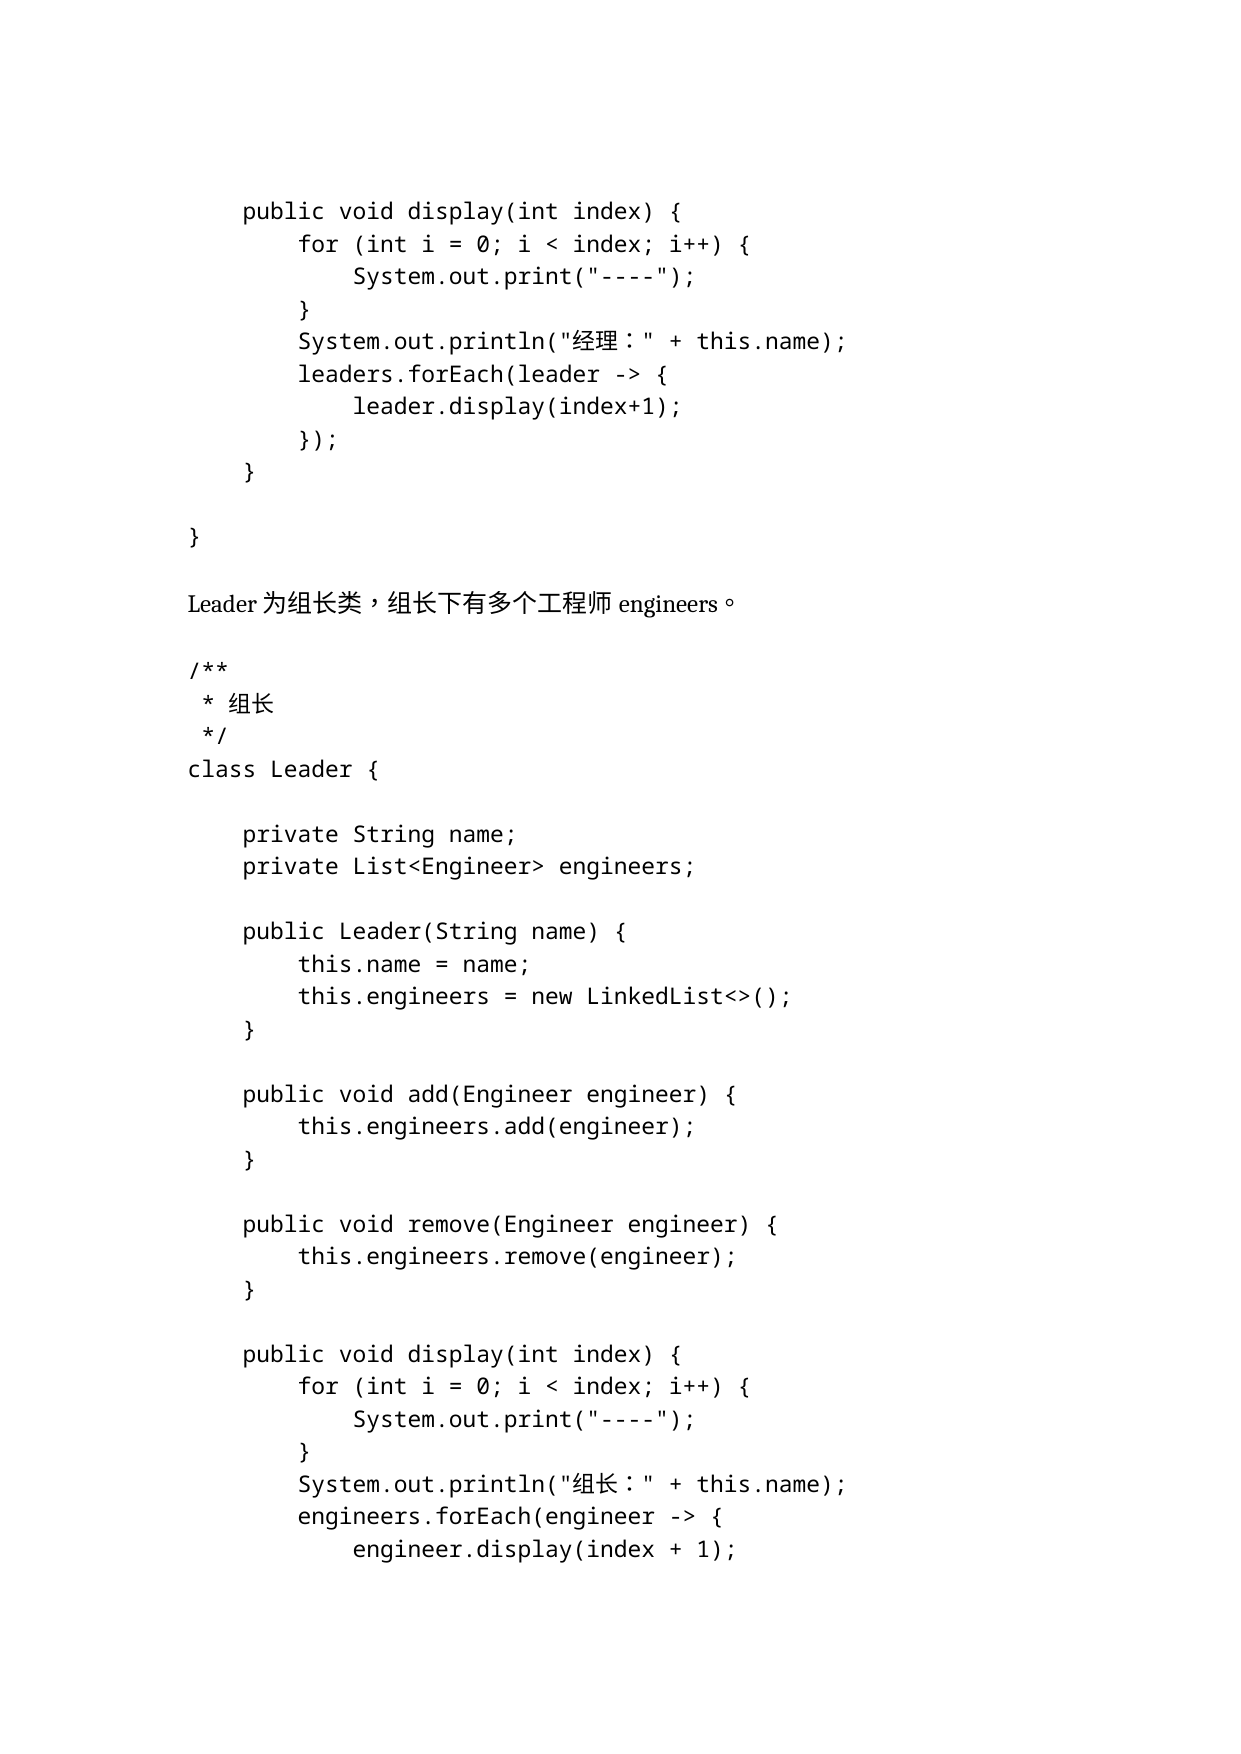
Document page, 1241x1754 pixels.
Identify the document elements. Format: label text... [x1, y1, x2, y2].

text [187, 654, 1053, 1564]
text Leader 为组长类，组长下有多个工程师 engineers。 [187, 571, 1053, 636]
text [187, 162, 1053, 552]
